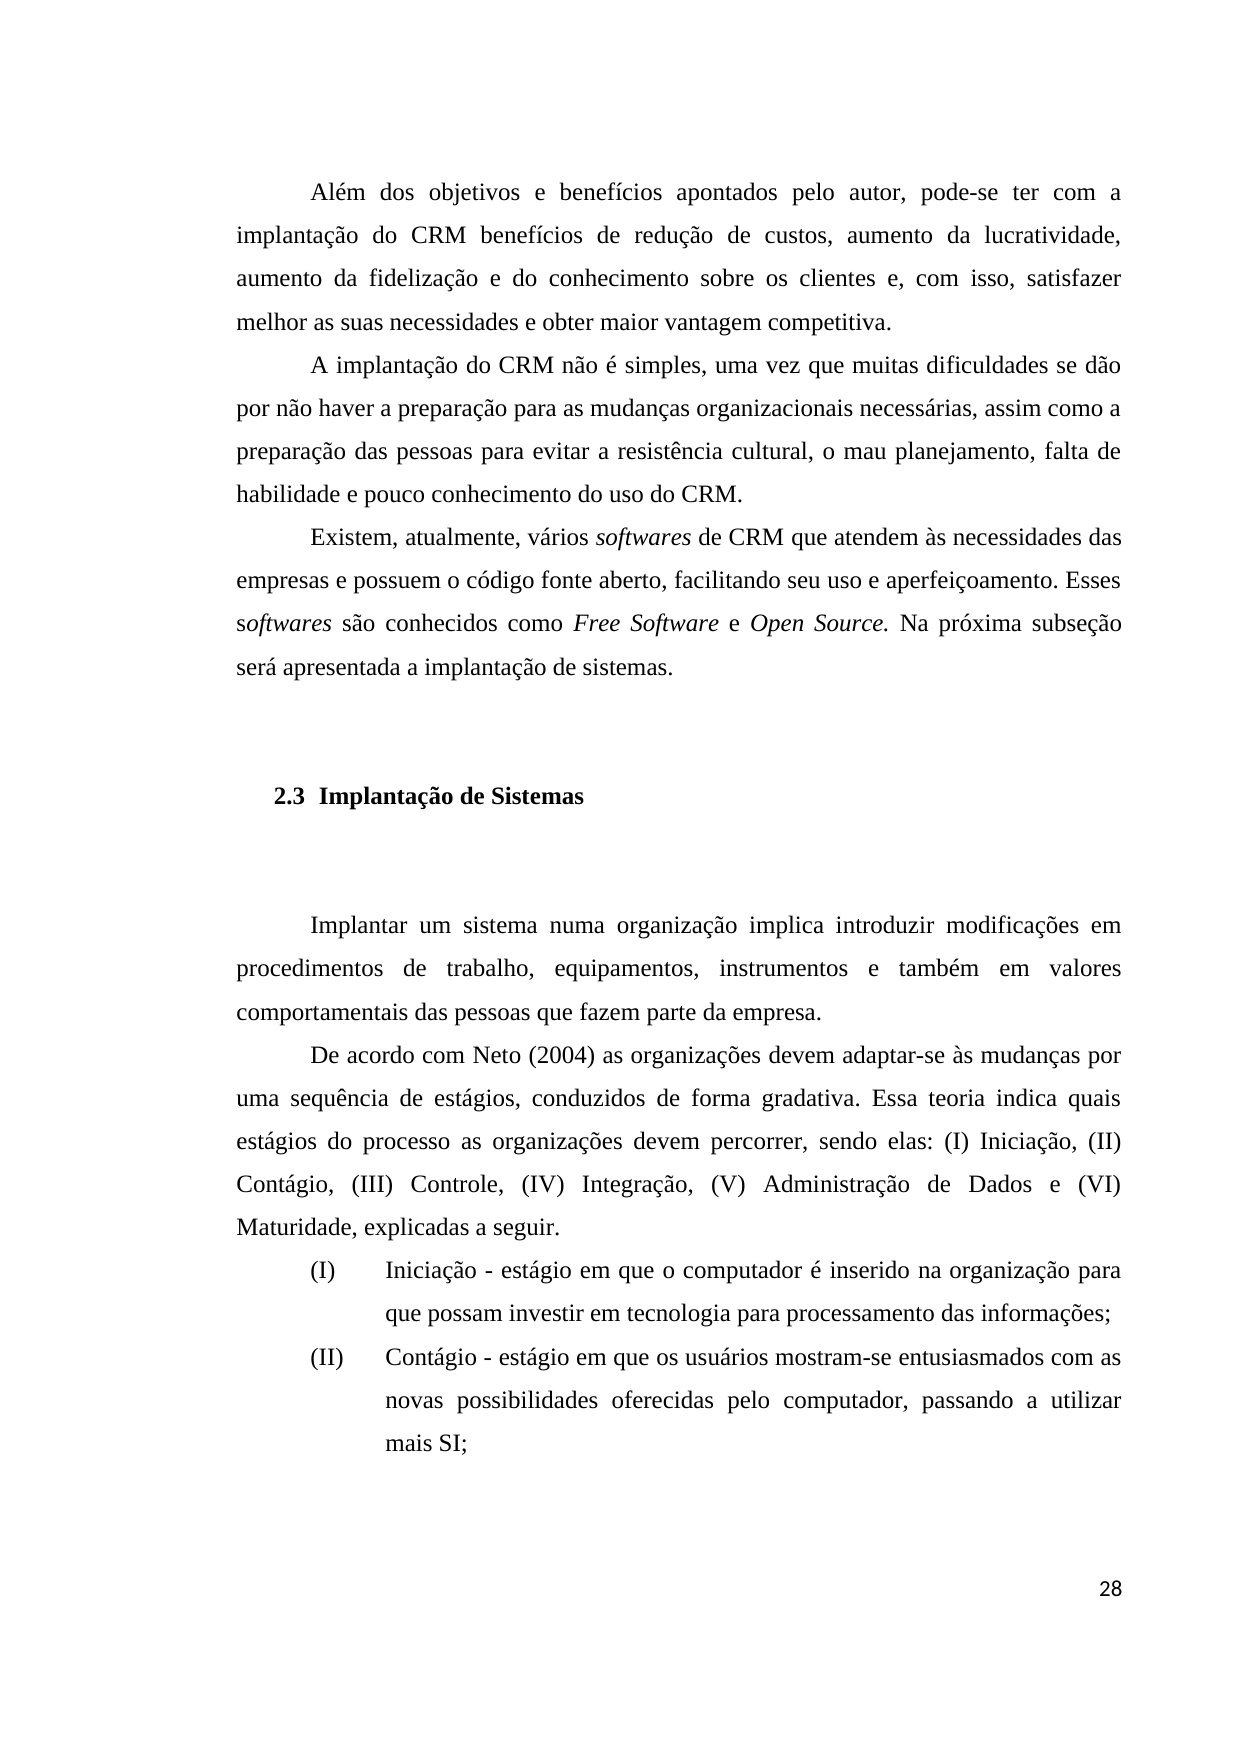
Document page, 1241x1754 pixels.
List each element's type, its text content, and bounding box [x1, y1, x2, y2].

text Além dos objetivos e benefícios apontados pelo autor, pode-se ter com a implantação do CRM benefícios de redução de custos, aumento da lucratividade, aumento da fidelização e do conhecimento sobre os clientes e, com isso, satisfazer melhor as suas necessidades e obter maior vantagem competitiva. [236, 177, 1122, 335]
text De acordo com Neto (2004) as organizações devem adaptar-se às mudanças por uma sequência de estágios, conduzidos de forma gradativa. Essa teoria indica quais estágios do processo as organizações devem percorrer, sendo elas: (I) Iniciação, (II) Contágio, (III) Controle, (IV) Integração, (V) Administração de Dados e (VI) Maturidade, explicadas a seguir. [236, 1040, 1122, 1241]
subtitle Implantação de Sistemas [274, 781, 1122, 810]
text Existem, atualmente, vários softwares de CRM que atendem às necessidades das empresas e possuem o código fonte aberto, facilitando seu uso e aperfeiçoamento. Esses softwares são conhecidos como Free Software e Open Source. Na próxima subseção será apresentada a implantação de sistemas. [236, 522, 1122, 680]
text A implantação do CRM não é simples, uma vez que muitas dificuldades se dão por não haver a preparação para as mudanças organizacionais necessárias, assim como a preparação das pessoas para evitar a resistência cultural, o mau planejamento, falta de habilidade e pouco conhecimento do uso do CRM. [236, 350, 1122, 508]
list Contágio - estágio em que os usuários mostram-se entusiasmados com as novas possibilidades oferecidas pelo computador, passando a utilizar mais SI; [310, 1342, 1122, 1457]
list Iniciação - estágio em que o computador é inserido na organização para que possam investir em tecnologia para processamento das informações; [310, 1255, 1122, 1327]
text Implantar um sistema numa organização implica introduzir modificações em procedimentos de trabalho, equipamentos, instrumentos e também em valores comportamentais das pessoas que fazem parte da empresa. [236, 910, 1122, 1025]
